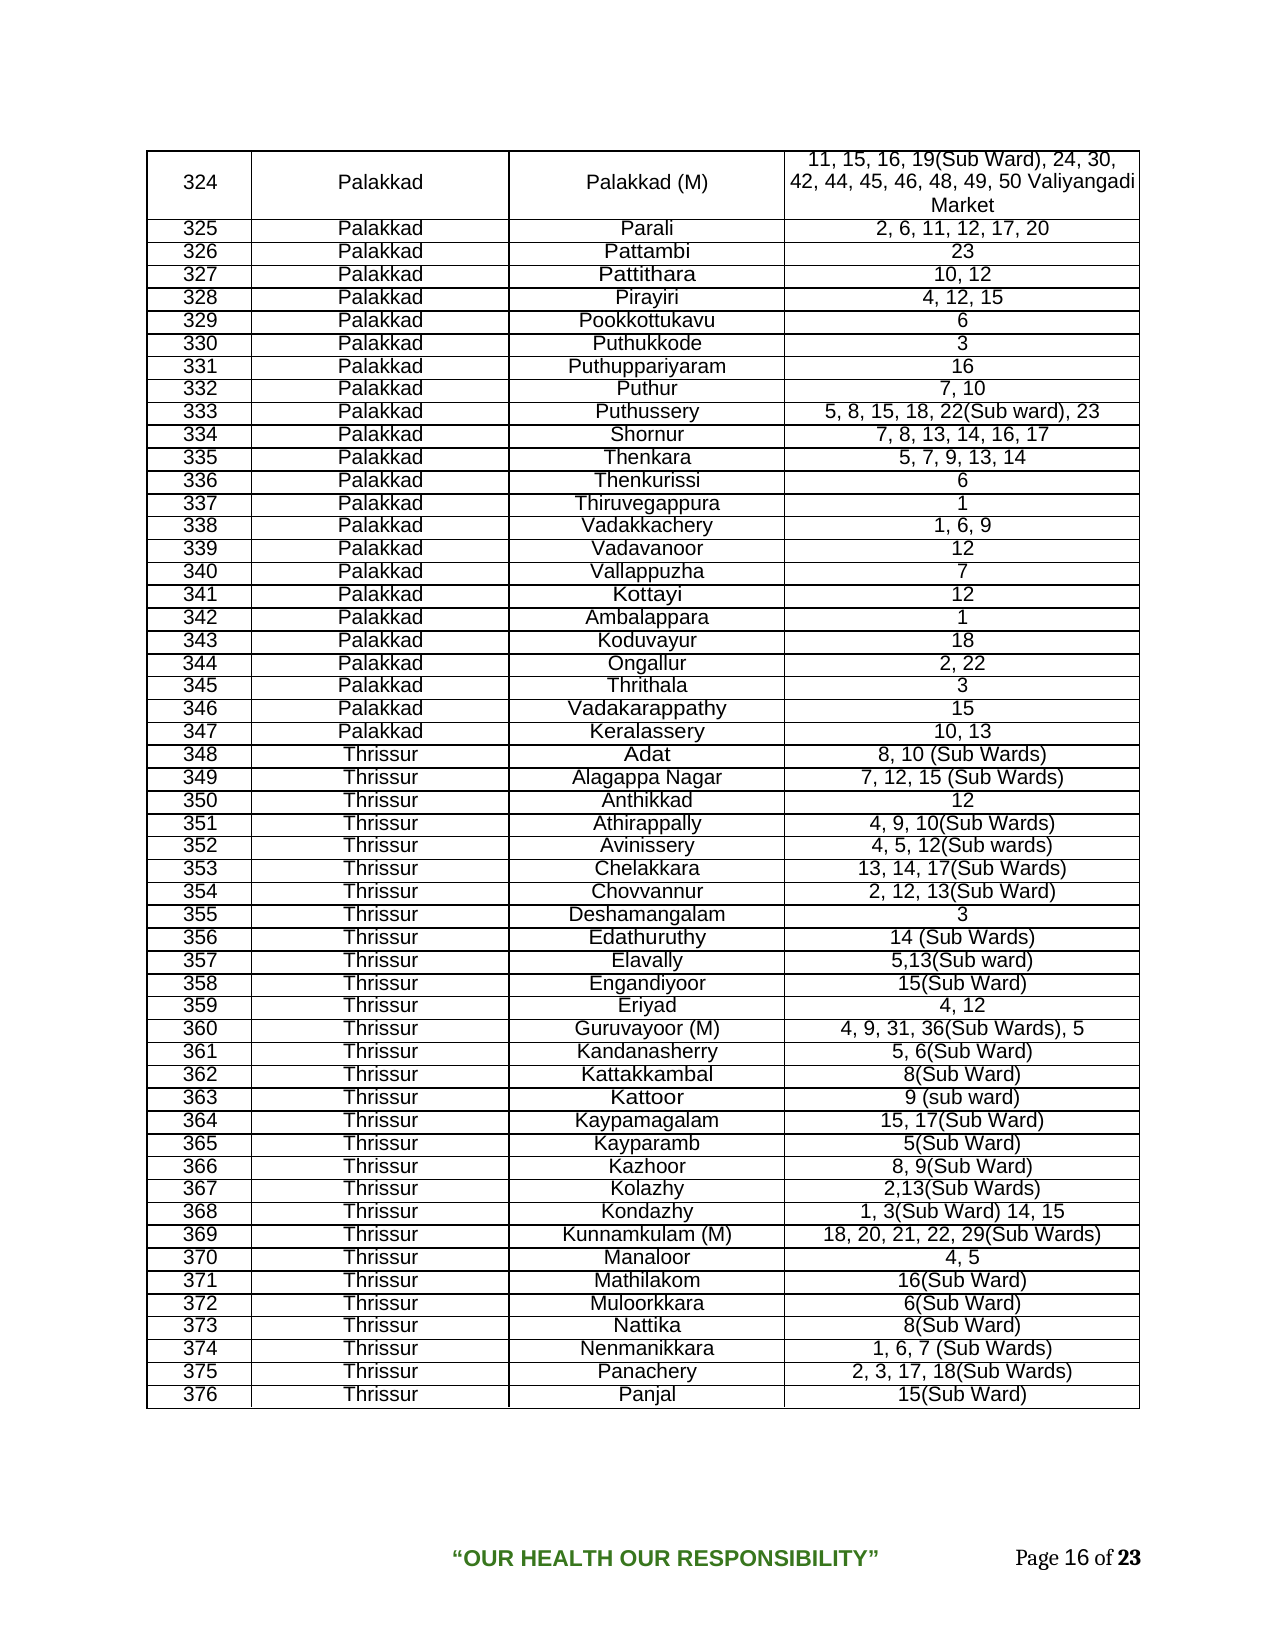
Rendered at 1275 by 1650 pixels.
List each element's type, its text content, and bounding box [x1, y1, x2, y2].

table_cell Puthukkode [510, 335, 784, 356]
table_cell Vadakarappathy [510, 700, 784, 722]
table_cell 330 [148, 335, 251, 356]
table_cell 4, 5, 12(Sub wards) [785, 837, 1139, 858]
table_cell Eriyad [510, 997, 784, 1019]
table_cell Palakkad [252, 289, 508, 310]
table_cell 336 [148, 472, 251, 493]
table_cell 370 [148, 1249, 251, 1270]
table_cell 12 [785, 586, 1139, 607]
table_cell 346 [148, 700, 251, 722]
table_cell Thrissur [252, 997, 508, 1019]
table_cell 335 [148, 449, 251, 470]
table_cell 329 [148, 312, 251, 333]
table_cell 361 [148, 1043, 251, 1064]
table_cell 1, 6, 7 (Sub Wards) [785, 1340, 1139, 1362]
table_cell 1 [785, 495, 1139, 516]
table_cell Chelakkara [510, 860, 784, 881]
table_cell Thrissur [252, 1066, 508, 1087]
table_cell 4, 12, 15 [785, 289, 1139, 310]
table_cell Palakkad [252, 426, 508, 447]
table_cell 334 [148, 426, 251, 447]
table_cell Thrissur [252, 769, 508, 790]
table_cell Thrissur [252, 952, 508, 973]
table_cell 351 [148, 815, 251, 836]
table_cell 1 [785, 609, 1139, 630]
table_cell 354 [148, 883, 251, 904]
table_cell Thrissur [252, 1112, 508, 1133]
table_cell 12 [785, 540, 1139, 561]
table_cell Thenkurissi [510, 472, 784, 493]
table_cell Panachery [510, 1363, 784, 1384]
table_cell 5, 7, 9, 13, 14 [785, 449, 1139, 470]
table_cell Thiruvegappura [510, 495, 784, 516]
table_cell Koduvayur [510, 632, 784, 653]
table_cell 6 [785, 472, 1139, 493]
table_cell 5, 6(Sub Ward) [785, 1043, 1139, 1064]
table_cell 373 [148, 1317, 251, 1339]
table_cell Thrissur [252, 1203, 508, 1224]
table_cell Vadakkachery [510, 517, 784, 538]
table_cell Kunnamkulam (M) [510, 1226, 784, 1247]
table_cell Kazhoor [510, 1157, 784, 1179]
table_cell Deshamangalam [510, 906, 784, 927]
table_cell 3 [785, 677, 1139, 699]
table_cell Kaypamagalam [510, 1112, 784, 1133]
table_cell Guruvayoor (M) [510, 1020, 784, 1042]
table_cell 7, 10 [785, 380, 1139, 401]
table_header Palakkad [252, 152, 508, 219]
table_cell Palakkad [252, 220, 508, 242]
table_cell 356 [148, 929, 251, 950]
table_cell Palakkad [252, 312, 508, 333]
table_cell Muloorkkara [510, 1295, 784, 1316]
table_cell 355 [148, 906, 251, 927]
table_cell 8, 9(Sub Ward) [785, 1157, 1139, 1179]
table_cell Thrissur [252, 1340, 508, 1362]
table_cell Thrissur [252, 815, 508, 836]
table_cell 1, 6, 9 [785, 517, 1139, 538]
table_cell Thrissur [252, 1249, 508, 1270]
table_cell Kottayi [510, 586, 784, 607]
table_cell Thrissur [252, 1317, 508, 1339]
table_cell 359 [148, 997, 251, 1019]
table_cell Palakkad [252, 380, 508, 401]
table_cell 16 [785, 357, 1139, 379]
table_cell Thrissur [252, 975, 508, 996]
table_cell 344 [148, 655, 251, 676]
table_cell Palakkad [252, 449, 508, 470]
table_cell Thrissur [252, 860, 508, 881]
table_cell Keralassery [510, 723, 784, 744]
table_cell 5,13(Sub ward) [785, 952, 1139, 973]
table_cell Palakkad [252, 677, 508, 699]
table_cell 15 [785, 700, 1139, 722]
table_cell 7, 12, 15 (Sub Wards) [785, 769, 1139, 790]
table_cell Ongallur [510, 655, 784, 676]
table_cell 348 [148, 746, 251, 767]
table_cell Pirayiri [510, 289, 784, 310]
table_cell Ambalappara [510, 609, 784, 630]
table_cell Palakkad [252, 266, 508, 287]
table_cell Panjal [510, 1386, 784, 1407]
table_cell Palakkad [252, 655, 508, 676]
table_cell Palakkad [252, 586, 508, 607]
table_cell Palakkad [252, 495, 508, 516]
table_cell Engandiyoor [510, 975, 784, 996]
table_header Palakkad (M) [510, 152, 784, 219]
table_cell 2,13(Sub Wards) [785, 1180, 1139, 1201]
table_cell 338 [148, 517, 251, 538]
table_cell 328 [148, 289, 251, 310]
table_cell Palakkad [252, 357, 508, 379]
table_cell Avinissery [510, 837, 784, 858]
table_cell 7, 8, 13, 14, 16, 17 [785, 426, 1139, 447]
table_cell Thrissur [252, 883, 508, 904]
table_cell Thrissur [252, 1020, 508, 1042]
table_cell Thrissur [252, 1157, 508, 1179]
table_cell Thrithala [510, 677, 784, 699]
table_cell Palakkad [252, 563, 508, 584]
table_cell 3 [785, 906, 1139, 927]
table_cell Puthur [510, 380, 784, 401]
table_cell 15, 17(Sub Ward) [785, 1112, 1139, 1133]
table_cell Palakkad [252, 700, 508, 722]
table_cell Kattakkambal [510, 1066, 784, 1087]
table_cell Thrissur [252, 929, 508, 950]
table_cell 6(Sub Ward) [785, 1295, 1139, 1316]
table_cell Palakkad [252, 243, 508, 264]
table_cell 7 [785, 563, 1139, 584]
table_cell 9 (sub ward) [785, 1089, 1139, 1110]
table_cell 12 [785, 792, 1139, 813]
table_cell Thrissur [252, 1363, 508, 1384]
table_cell 4, 9, 31, 36(Sub Wards), 5 [785, 1020, 1139, 1042]
table_cell 339 [148, 540, 251, 561]
table_cell 13, 14, 17(Sub Wards) [785, 860, 1139, 881]
table_cell Palakkad [252, 609, 508, 630]
table_cell Palakkad [252, 540, 508, 561]
table_cell Vallappuzha [510, 563, 784, 584]
table_cell Alagappa Nagar [510, 769, 784, 790]
table_cell Thenkara [510, 449, 784, 470]
table_cell 353 [148, 860, 251, 881]
table_cell 357 [148, 952, 251, 973]
table_cell 368 [148, 1203, 251, 1224]
table_cell 3 [785, 335, 1139, 356]
table_cell 349 [148, 769, 251, 790]
table_cell 1, 3(Sub Ward) 14, 15 [785, 1203, 1139, 1224]
table_cell 14 (Sub Wards) [785, 929, 1139, 950]
table_header 324 [148, 152, 251, 219]
table_cell Thrissur [252, 1295, 508, 1316]
table_cell Kolazhy [510, 1180, 784, 1201]
table_cell 364 [148, 1112, 251, 1133]
table_header 11, 15, 16, 19(Sub Ward), 24, 30, 42, 44, 45, 46, 48, 49, 50 Valiyangadi Market [785, 152, 1139, 219]
table_cell 2, 6, 11, 12, 17, 20 [785, 220, 1139, 242]
table_cell 2, 3, 17, 18(Sub Wards) [785, 1363, 1139, 1384]
table_cell 360 [148, 1020, 251, 1042]
table_cell 2, 22 [785, 655, 1139, 676]
table_cell Pattithara [510, 266, 784, 287]
table_cell Thrissur [252, 1089, 508, 1110]
table_cell 8(Sub Ward) [785, 1317, 1139, 1339]
table_cell Palakkad [252, 403, 508, 424]
table_cell Palakkad [252, 723, 508, 744]
table_cell 4, 12 [785, 997, 1139, 1019]
table_cell 363 [148, 1089, 251, 1110]
table_cell Nenmanikkara [510, 1340, 784, 1362]
table_cell Parali [510, 220, 784, 242]
table_cell 376 [148, 1386, 251, 1407]
table_cell 367 [148, 1180, 251, 1201]
table_cell Athirappally [510, 815, 784, 836]
table_cell 352 [148, 837, 251, 858]
table_cell Nattika [510, 1317, 784, 1339]
table_cell Kandanasherry [510, 1043, 784, 1064]
table_cell Mathilakom [510, 1272, 784, 1293]
table_cell Elavally [510, 952, 784, 973]
table_cell Thrissur [252, 1043, 508, 1064]
table_cell 366 [148, 1157, 251, 1179]
table_cell Vadavanoor [510, 540, 784, 561]
table_cell 374 [148, 1340, 251, 1362]
table_cell 8(Sub Ward) [785, 1066, 1139, 1087]
table_cell 10, 12 [785, 266, 1139, 287]
table_cell Edathuruthy [510, 929, 784, 950]
table_cell 10, 13 [785, 723, 1139, 744]
table_cell 371 [148, 1272, 251, 1293]
table_cell 18 [785, 632, 1139, 653]
table_cell 18, 20, 21, 22, 29(Sub Wards) [785, 1226, 1139, 1247]
table_cell 362 [148, 1066, 251, 1087]
table_cell Puthussery [510, 403, 784, 424]
table_cell 375 [148, 1363, 251, 1384]
table_cell Thrissur [252, 746, 508, 767]
table_cell Adat [510, 746, 784, 767]
table_cell Kayparamb [510, 1135, 784, 1156]
table_cell Palakkad [252, 472, 508, 493]
table_cell Puthuppariyaram [510, 357, 784, 379]
table_cell Pattambi [510, 243, 784, 264]
table_cell 333 [148, 403, 251, 424]
table_cell 15(Sub Ward) [785, 975, 1139, 996]
table_cell Pookkottukavu [510, 312, 784, 333]
table_cell Palakkad [252, 335, 508, 356]
table_cell 331 [148, 357, 251, 379]
table_cell Thrissur [252, 1386, 508, 1407]
table_cell 15(Sub Ward) [785, 1386, 1139, 1407]
table_cell 8, 10 (Sub Wards) [785, 746, 1139, 767]
table_cell 358 [148, 975, 251, 996]
table_cell Shornur [510, 426, 784, 447]
table_cell 365 [148, 1135, 251, 1156]
table_cell Thrissur [252, 1226, 508, 1247]
table_cell Thrissur [252, 906, 508, 927]
table_cell 23 [785, 243, 1139, 264]
table_cell 4, 9, 10(Sub Wards) [785, 815, 1139, 836]
table_cell 326 [148, 243, 251, 264]
table_cell 372 [148, 1295, 251, 1316]
table_cell Thrissur [252, 1135, 508, 1156]
table_cell 6 [785, 312, 1139, 333]
table_cell 341 [148, 586, 251, 607]
table_cell 343 [148, 632, 251, 653]
table_cell Manaloor [510, 1249, 784, 1270]
table_cell 325 [148, 220, 251, 242]
table_cell Thrissur [252, 1180, 508, 1201]
table_cell 5, 8, 15, 18, 22(Sub ward), 23 [785, 403, 1139, 424]
table_cell 340 [148, 563, 251, 584]
table_cell 342 [148, 609, 251, 630]
table_cell 2, 12, 13(Sub Ward) [785, 883, 1139, 904]
table_cell Palakkad [252, 632, 508, 653]
table_cell 332 [148, 380, 251, 401]
table_cell Thrissur [252, 792, 508, 813]
table_cell 5(Sub Ward) [785, 1135, 1139, 1156]
table_cell Palakkad [252, 517, 508, 538]
table_cell 347 [148, 723, 251, 744]
table_cell Thrissur [252, 837, 508, 858]
table_cell Chovvannur [510, 883, 784, 904]
table_cell Anthikkad [510, 792, 784, 813]
table_cell 369 [148, 1226, 251, 1247]
table_cell 337 [148, 495, 251, 516]
table_cell 327 [148, 266, 251, 287]
table_cell Kondazhy [510, 1203, 784, 1224]
table_cell Kattoor [510, 1089, 784, 1110]
table_cell 350 [148, 792, 251, 813]
table_cell 345 [148, 677, 251, 699]
table_cell 4, 5 [785, 1249, 1139, 1270]
table_cell Thrissur [252, 1272, 508, 1293]
table_cell 16(Sub Ward) [785, 1272, 1139, 1293]
